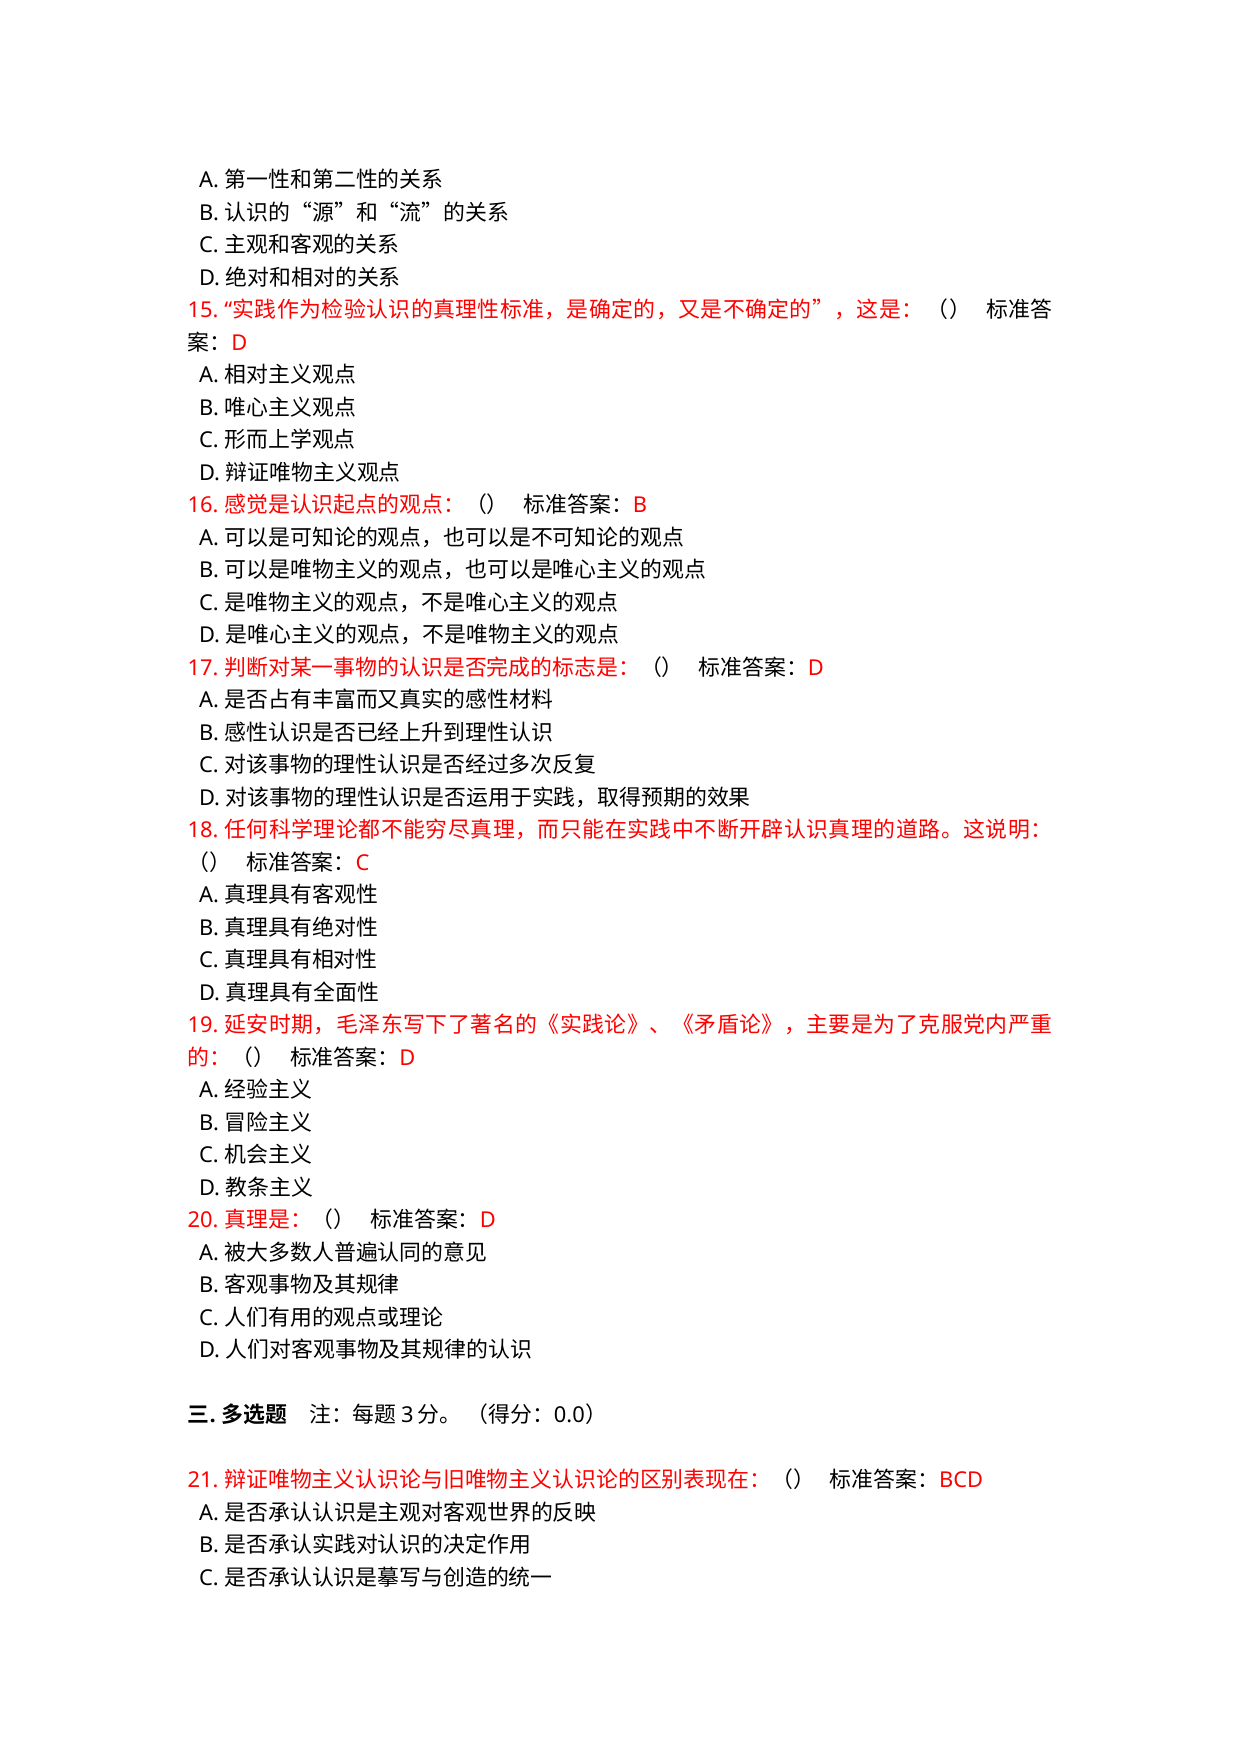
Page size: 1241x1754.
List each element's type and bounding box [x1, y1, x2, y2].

list [187, 162, 1053, 1592]
